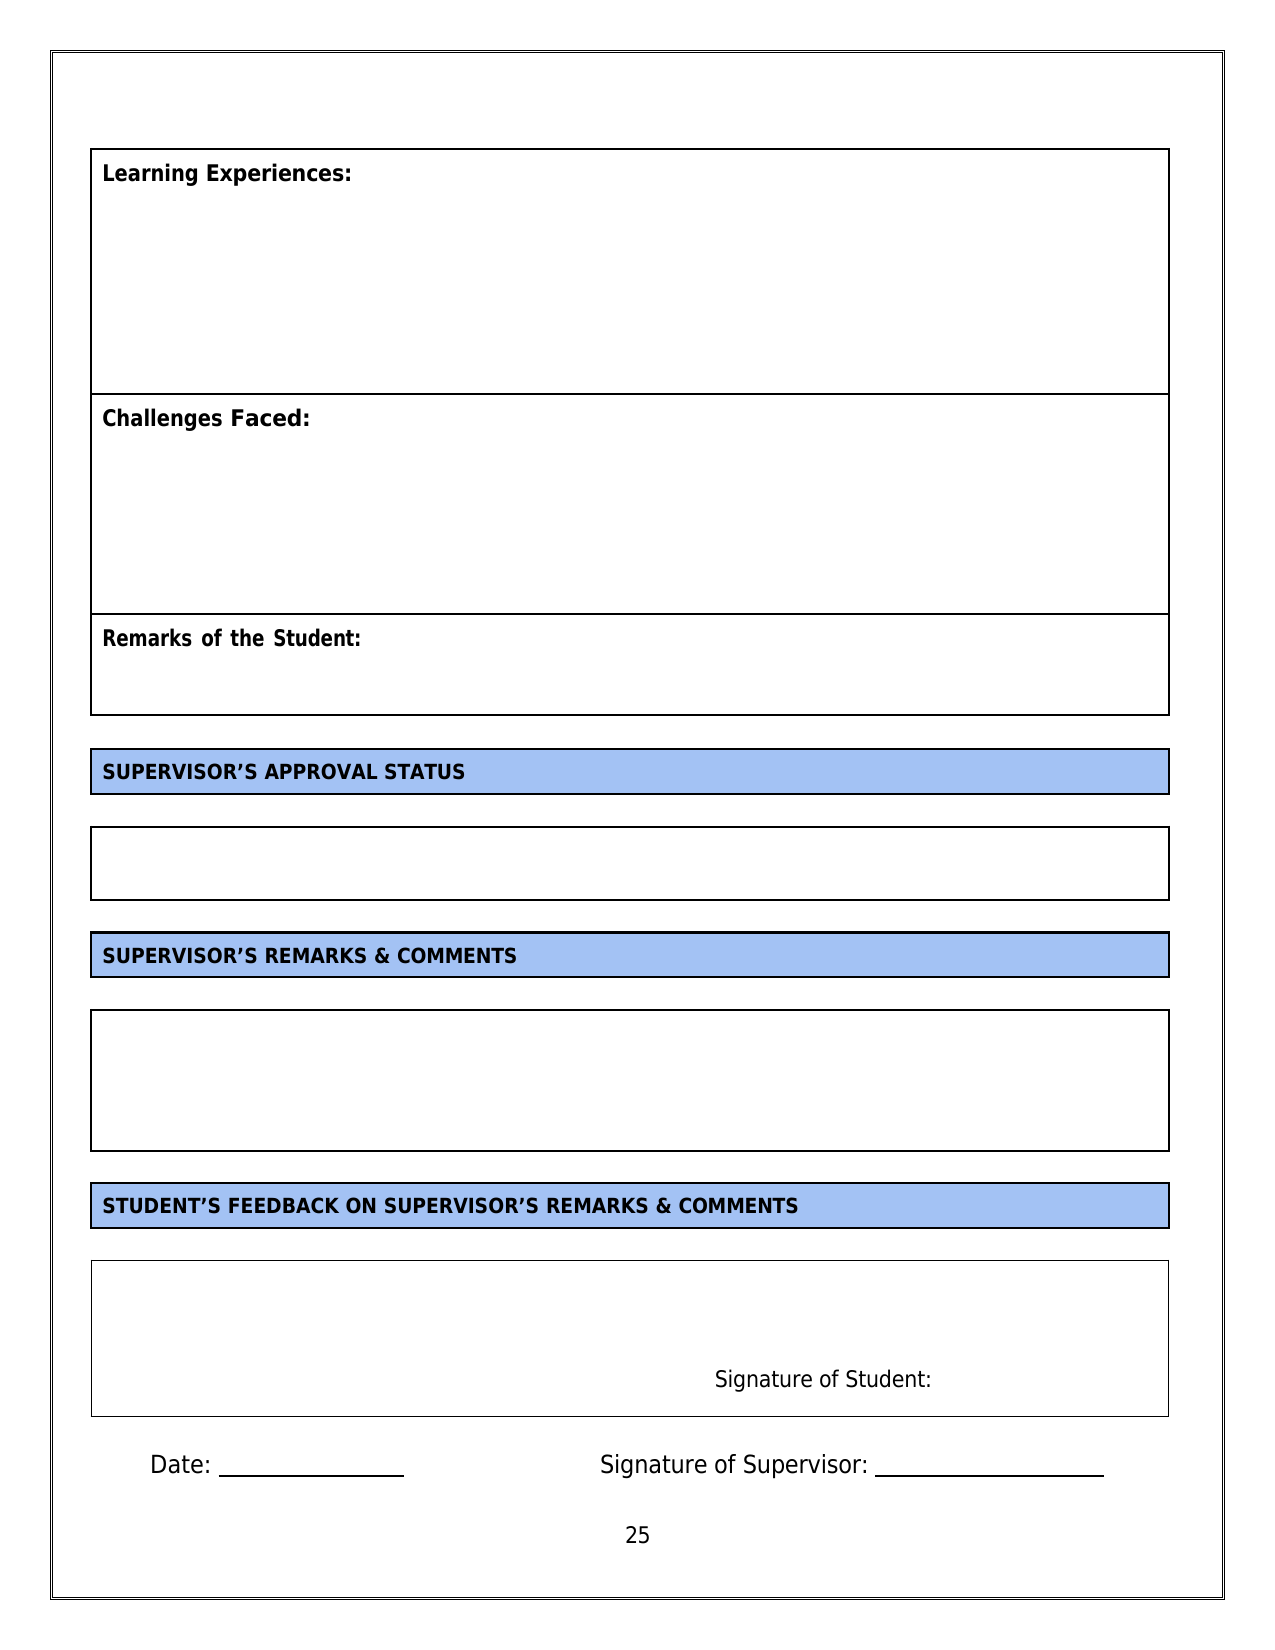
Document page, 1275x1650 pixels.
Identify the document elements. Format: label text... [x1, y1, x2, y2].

table_header SUPERVISOR’S REMARKS & COMMENTS [92, 934, 1168, 976]
table_header Learning Experiences: [92, 150, 1168, 393]
table_header Signature of Student: [92, 1261, 1168, 1416]
table_header [92, 1011, 1168, 1150]
table_header SUPERVISOR’S APPROVAL STATUS [92, 750, 1168, 793]
text Date: Signature of Supervisor: [150, 1450, 1210, 1479]
table_header [92, 828, 1168, 899]
table_cell Remarks of the Student: [92, 615, 1168, 714]
table_cell Challenges Faced: [92, 395, 1168, 613]
table_header STUDENT’S FEEDBACK ON SUPERVISOR’S REMARKS & COMMENTS [92, 1184, 1168, 1227]
